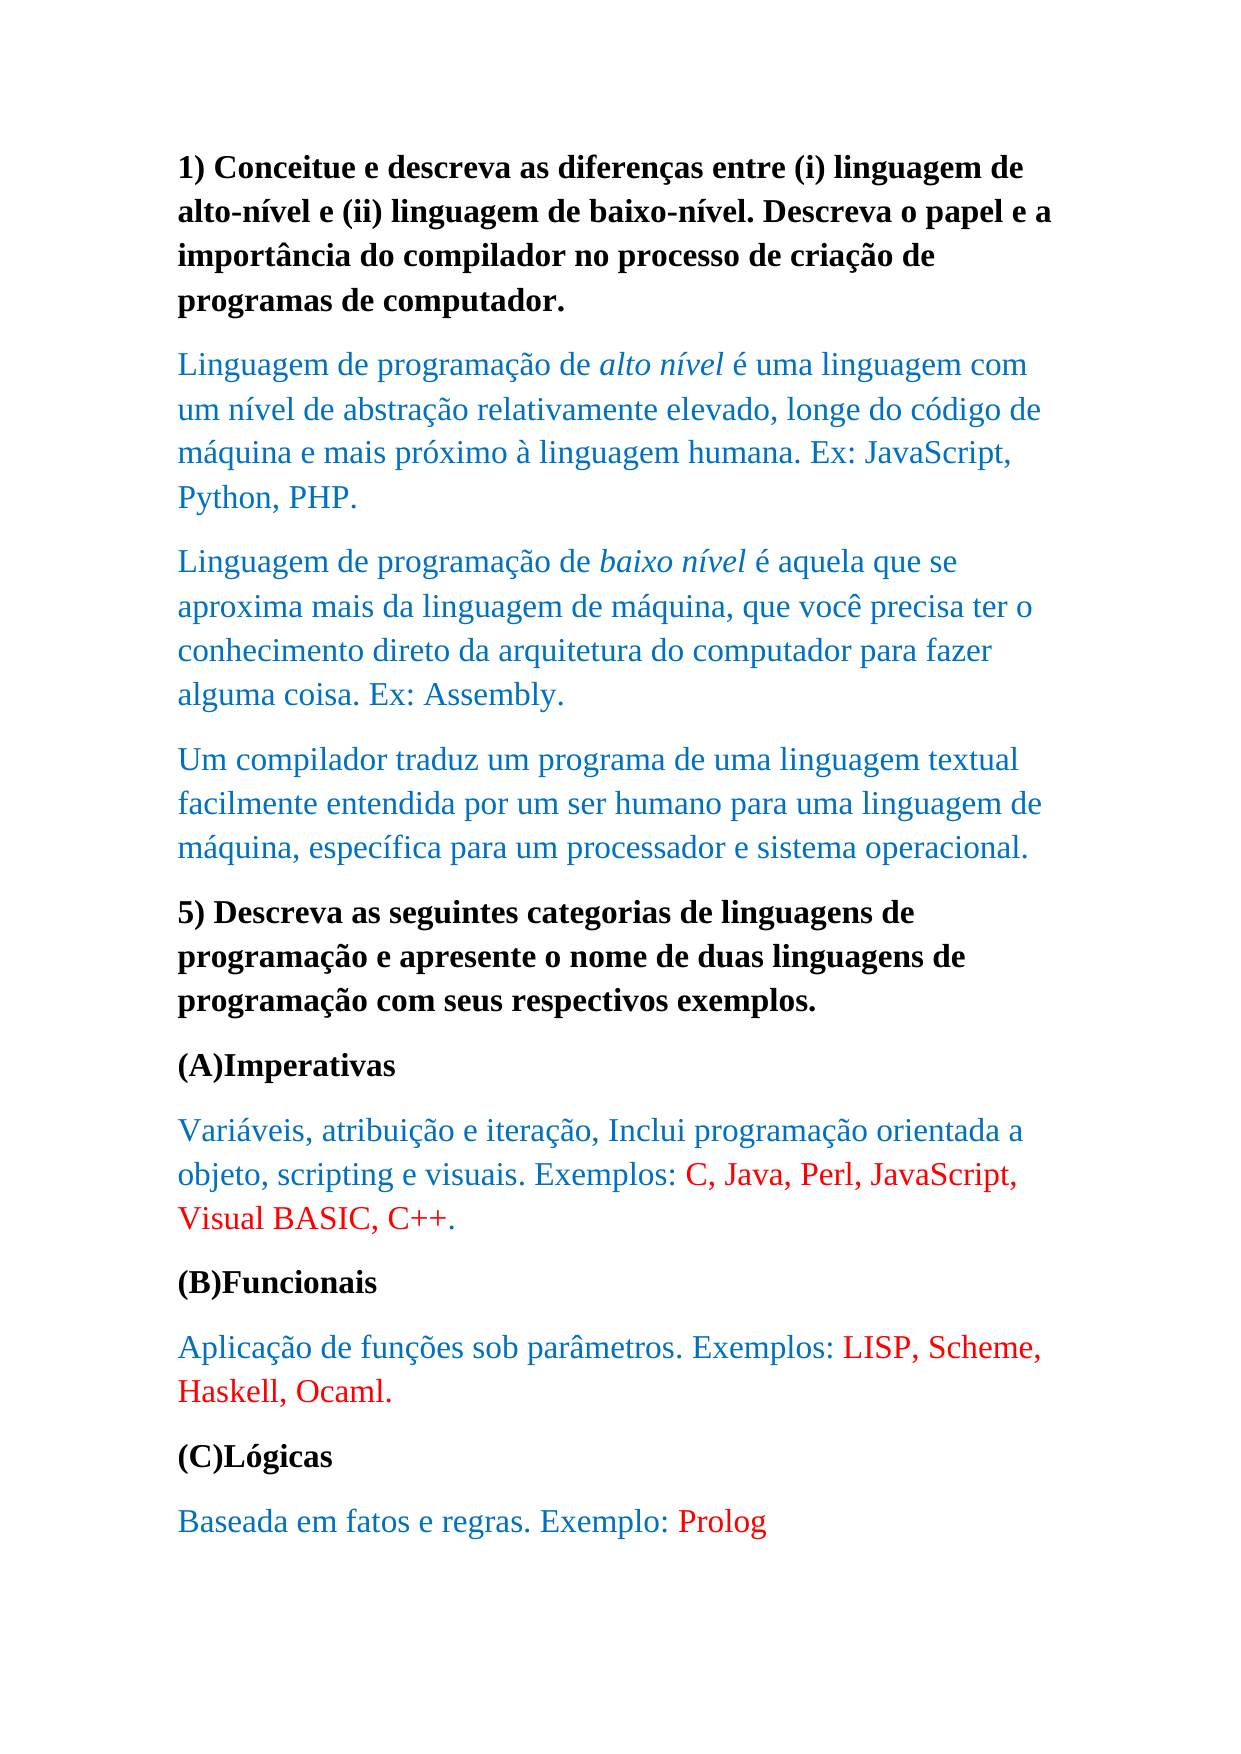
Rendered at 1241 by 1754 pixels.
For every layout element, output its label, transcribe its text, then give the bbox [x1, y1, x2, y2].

text 1) Conceitue e descreva as diferenças entre (i) linguagem de alto-nível e (ii) linguagem de baixo-nível. Descreva o papel e a importância do compilador no processo de criação de programas de computador. [177, 148, 1063, 318]
text Variáveis, atribuição e iteração, Inclui programação orientada a objeto, scripting e visuais. Exemplos: C, Java, Perl, JavaScript, Visual BASIC, C++. [177, 1110, 1063, 1236]
text (B)Funcionais [177, 1263, 1063, 1301]
text (A)Imperativas [177, 1045, 1063, 1083]
text Baseada em fatos e regras. Exemplo: Prolog [177, 1502, 1063, 1540]
text Linguagem de programação de baixo nível é aquela que se aproxima mais da linguagem de máquina, que você precisa ter o conhecimento direto da arquitetura do computador para fazer alguma coisa. Ex: Assembly. [177, 542, 1063, 712]
text Um compilador traduz um programa de uma linguagem textual facilmente entendida por um ser humano para uma linguagem de máquina, específica para um processador e sistema operacional. [177, 739, 1063, 865]
text Aplicação de funções sob parâmetros. Exemplos: LISP, Scheme, Haskell, Ocaml. [177, 1328, 1063, 1410]
text (C)Lógicas [177, 1437, 1063, 1475]
text Linguagem de programação de alto nível é uma linguagem com um nível de abstração relativamente elevado, longe do código de máquina e mais próximo à linguagem humana. Ex: JavaScript, Python, PHP. [177, 345, 1063, 515]
text 5) Descreva as seguintes categorias de linguagens de programação e apresente o nome de duas linguagens de programação com seus respectivos exemplos. [177, 892, 1063, 1018]
